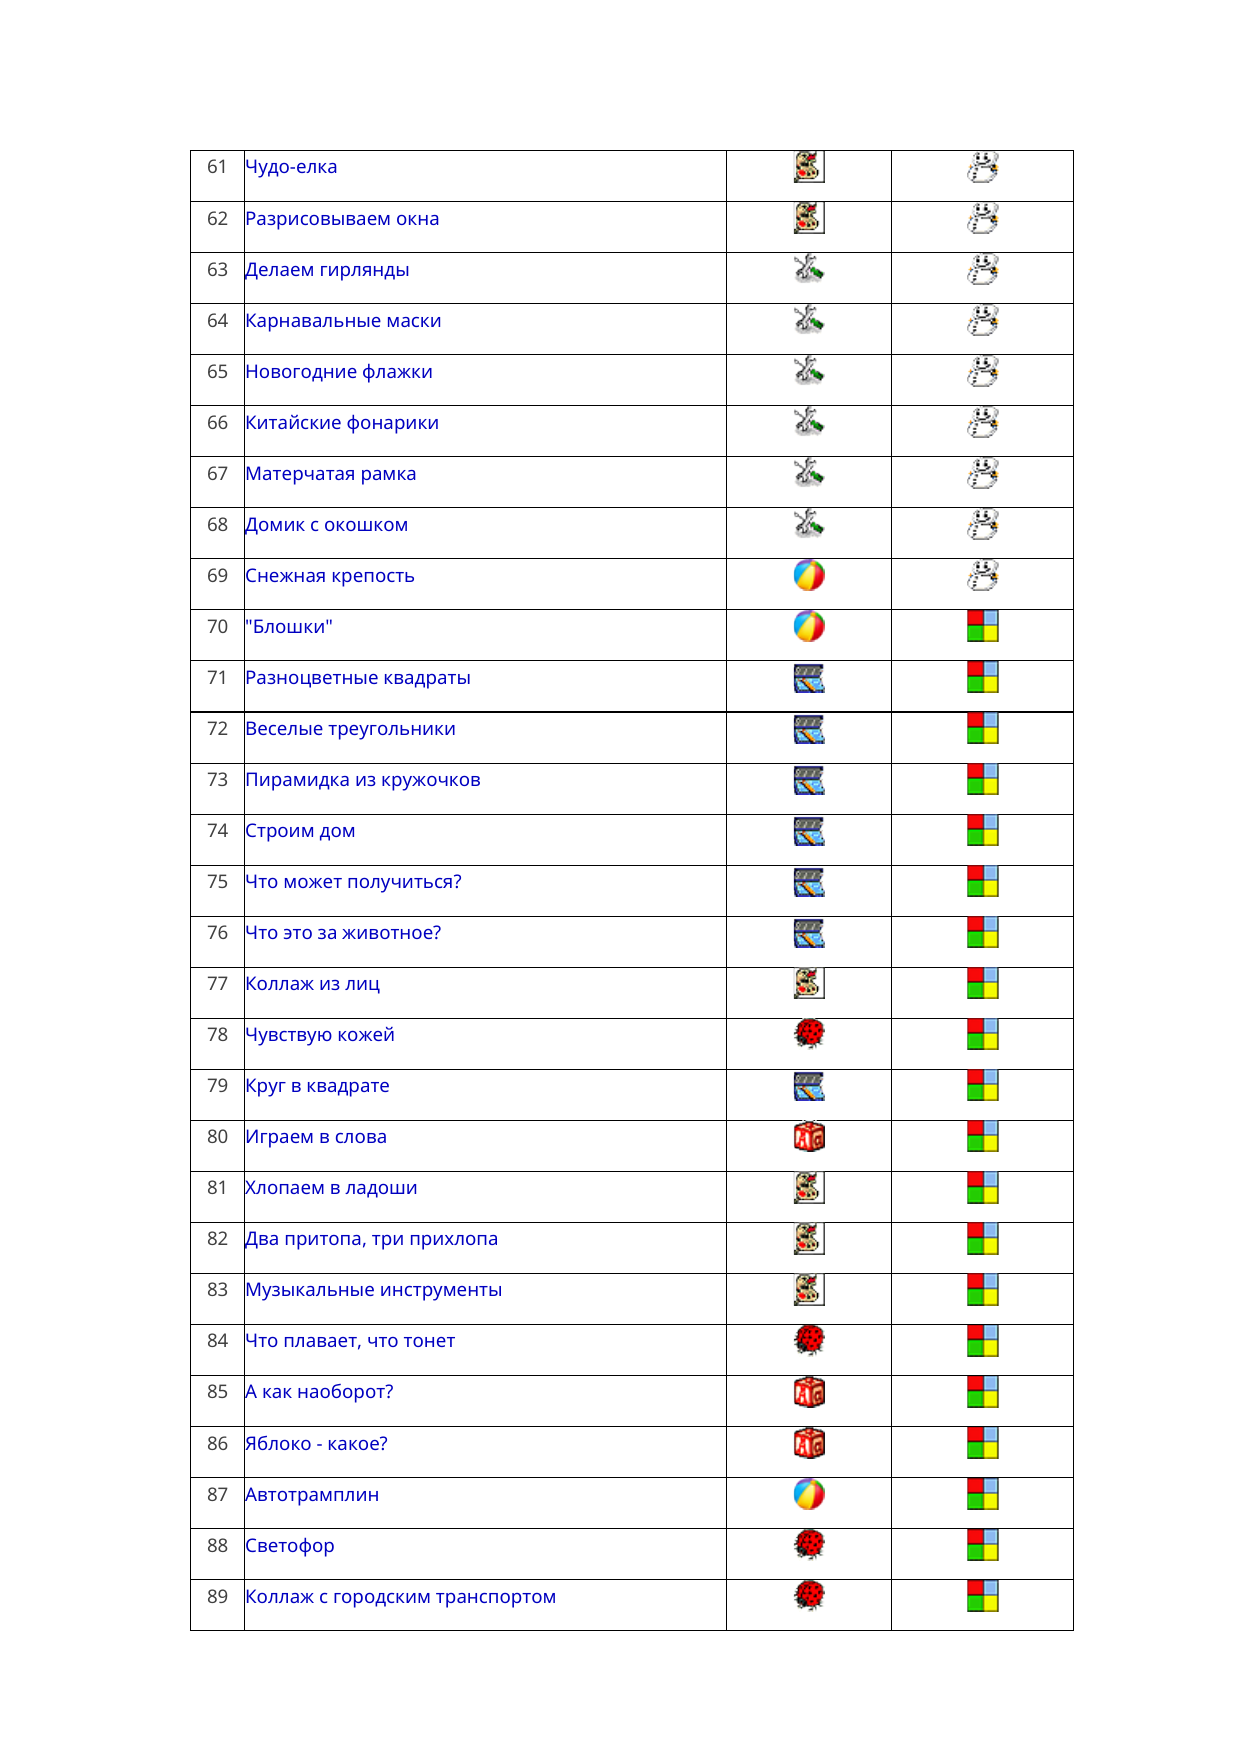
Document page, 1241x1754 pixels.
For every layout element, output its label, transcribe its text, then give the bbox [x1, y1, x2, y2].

table_cell Хлопаем в ладоши [245, 1172, 726, 1222]
table_cell 63 [191, 253, 244, 303]
table_cell [892, 610, 1073, 660]
table_cell [892, 1223, 1073, 1273]
table_cell Чудо-елка [245, 151, 726, 201]
table_cell 66 [191, 406, 244, 456]
picture [967, 1120, 999, 1152]
picture [967, 814, 999, 846]
picture [967, 1427, 999, 1459]
table_cell [892, 764, 1073, 813]
picture [967, 304, 999, 336]
picture [793, 1273, 825, 1306]
picture [967, 1529, 999, 1561]
picture [967, 865, 999, 897]
table_cell Играем в слова [245, 1121, 726, 1171]
table_cell [727, 457, 891, 507]
table_cell 85 [191, 1376, 244, 1426]
picture [793, 1529, 825, 1561]
picture [967, 1273, 999, 1306]
table_cell 64 [191, 304, 244, 354]
table_cell 73 [191, 764, 244, 813]
table_cell [892, 406, 1073, 456]
picture [967, 253, 999, 285]
table_cell 77 [191, 968, 244, 1018]
table_cell [892, 559, 1073, 609]
table_cell Китайские фонарики [245, 406, 726, 456]
table_cell Музыкальные инструменты [245, 1274, 726, 1324]
table_cell [727, 1019, 891, 1069]
table_cell [892, 1376, 1073, 1426]
picture [967, 559, 999, 591]
table_cell [892, 815, 1073, 864]
table_cell Что это за животное? [245, 917, 726, 967]
picture [793, 151, 825, 183]
table_cell 74 [191, 815, 244, 864]
table_cell Коллаж из лиц [245, 968, 726, 1018]
table_cell [727, 355, 891, 405]
table_cell [727, 304, 891, 354]
table_cell 71 [191, 661, 244, 711]
table_cell 70 [191, 610, 244, 660]
table_cell 75 [191, 866, 244, 916]
table_cell [727, 764, 891, 813]
table_cell 61 [191, 151, 244, 201]
table_cell Что может получиться? [245, 866, 726, 916]
table_cell [892, 1325, 1073, 1375]
table_cell А как наоборот? [245, 1376, 726, 1426]
picture [967, 1018, 999, 1050]
table_cell [727, 917, 891, 967]
picture [793, 1120, 825, 1152]
table_cell 72 [191, 713, 244, 762]
table_cell 65 [191, 355, 244, 405]
picture [793, 508, 825, 540]
table_cell [892, 151, 1073, 201]
picture [967, 763, 999, 795]
picture [793, 457, 825, 489]
table_cell 79 [191, 1070, 244, 1120]
table_cell Строим дом [245, 815, 726, 864]
picture [967, 661, 999, 693]
table_cell [892, 1070, 1073, 1120]
picture [793, 814, 825, 846]
table_cell [727, 1172, 891, 1222]
table_cell Пирамидка из кружочков [245, 764, 726, 813]
table_cell 89 [191, 1580, 244, 1630]
table_cell Автотрамплин [245, 1478, 726, 1528]
table_cell [892, 917, 1073, 967]
picture [793, 763, 825, 795]
table_cell 83 [191, 1274, 244, 1324]
table_cell Чувствую кожей [245, 1019, 726, 1069]
picture [793, 712, 825, 744]
table_cell [892, 1427, 1073, 1477]
picture [967, 610, 999, 642]
picture [967, 916, 999, 948]
table_cell [727, 1325, 891, 1375]
table_cell [727, 1376, 891, 1426]
table_cell [892, 202, 1073, 252]
picture [793, 406, 825, 438]
picture [793, 1376, 825, 1408]
table_cell [727, 1223, 891, 1273]
picture [793, 1325, 825, 1357]
table_cell 67 [191, 457, 244, 507]
table_cell [892, 355, 1073, 405]
table_cell [892, 1172, 1073, 1222]
picture [967, 1580, 999, 1612]
table_cell [892, 253, 1073, 303]
table_cell [892, 713, 1073, 762]
table_cell [727, 508, 891, 558]
table_cell [727, 661, 891, 711]
table_cell Коллаж с городским транспортом [245, 1580, 726, 1630]
picture [967, 1376, 999, 1408]
table_cell Разрисовываем окна [245, 202, 726, 252]
table_cell Круг в квадрате [245, 1070, 726, 1120]
table_cell [892, 1478, 1073, 1528]
table_cell 84 [191, 1325, 244, 1375]
picture [967, 1222, 999, 1255]
table_cell [892, 1580, 1073, 1630]
table_cell 82 [191, 1223, 244, 1273]
picture [793, 1478, 825, 1510]
table_cell [727, 202, 891, 252]
table_cell Карнавальные маски [245, 304, 726, 354]
table_cell [892, 457, 1073, 507]
table_cell Домик с окошком [245, 508, 726, 558]
table_cell [727, 1070, 891, 1120]
table_cell Яблоко - какое? [245, 1427, 726, 1477]
table_cell Разноцветные квадраты [245, 661, 726, 711]
table_cell 87 [191, 1478, 244, 1528]
picture [967, 1069, 999, 1101]
table_cell [892, 1274, 1073, 1324]
table_cell "Блошки" [245, 610, 726, 660]
picture [967, 202, 999, 234]
table_cell Два притопа, три прихлопа [245, 1223, 726, 1273]
table_cell [892, 304, 1073, 354]
table_cell 81 [191, 1172, 244, 1222]
picture [793, 559, 825, 591]
table_cell [892, 1529, 1073, 1579]
picture [967, 1325, 999, 1357]
picture [793, 253, 825, 285]
picture [967, 1171, 999, 1204]
picture [967, 406, 999, 438]
table_cell [892, 968, 1073, 1018]
table_cell [892, 661, 1073, 711]
table_cell [727, 406, 891, 456]
picture [793, 1171, 825, 1204]
picture [967, 967, 999, 999]
picture [967, 151, 999, 183]
picture [793, 967, 825, 999]
table_cell [727, 815, 891, 864]
table_cell [892, 508, 1073, 558]
table_cell [727, 1121, 891, 1171]
table_cell [727, 968, 891, 1018]
table_cell [727, 1274, 891, 1324]
picture [793, 202, 825, 234]
table_cell [727, 151, 891, 201]
picture [967, 1478, 999, 1510]
table_cell Веселые треугольники [245, 713, 726, 762]
table_cell [727, 1478, 891, 1528]
table_cell [892, 1019, 1073, 1069]
table_cell [727, 713, 891, 762]
table_cell Снежная крепость [245, 559, 726, 609]
table_cell [727, 559, 891, 609]
table_cell [727, 1580, 891, 1630]
table_cell 80 [191, 1121, 244, 1171]
table_cell 88 [191, 1529, 244, 1579]
table_cell 68 [191, 508, 244, 558]
picture [793, 355, 825, 387]
table_cell [727, 1427, 891, 1477]
picture [967, 355, 999, 387]
picture [793, 916, 825, 948]
table_cell Делаем гирлянды [245, 253, 726, 303]
table_cell Матерчатая рамка [245, 457, 726, 507]
picture [793, 610, 825, 642]
picture [793, 1222, 825, 1255]
table_cell 86 [191, 1427, 244, 1477]
table_cell 62 [191, 202, 244, 252]
picture [793, 661, 825, 693]
picture [793, 1069, 825, 1101]
table_cell Что плавает, что тонет [245, 1325, 726, 1375]
picture [967, 712, 999, 744]
table_cell [892, 1121, 1073, 1171]
picture [793, 1427, 825, 1459]
table_cell 76 [191, 917, 244, 967]
table_cell [727, 610, 891, 660]
table_cell Светофор [245, 1529, 726, 1579]
table_cell [892, 866, 1073, 916]
table_cell 78 [191, 1019, 244, 1069]
picture [793, 1580, 825, 1612]
picture [793, 304, 825, 336]
table_cell [727, 866, 891, 916]
table_cell Новогодние флажки [245, 355, 726, 405]
picture [967, 457, 999, 489]
picture [793, 1018, 825, 1050]
picture [967, 508, 999, 540]
table_cell 69 [191, 559, 244, 609]
table_cell [727, 1529, 891, 1579]
picture [793, 865, 825, 897]
table_cell [727, 253, 891, 303]
